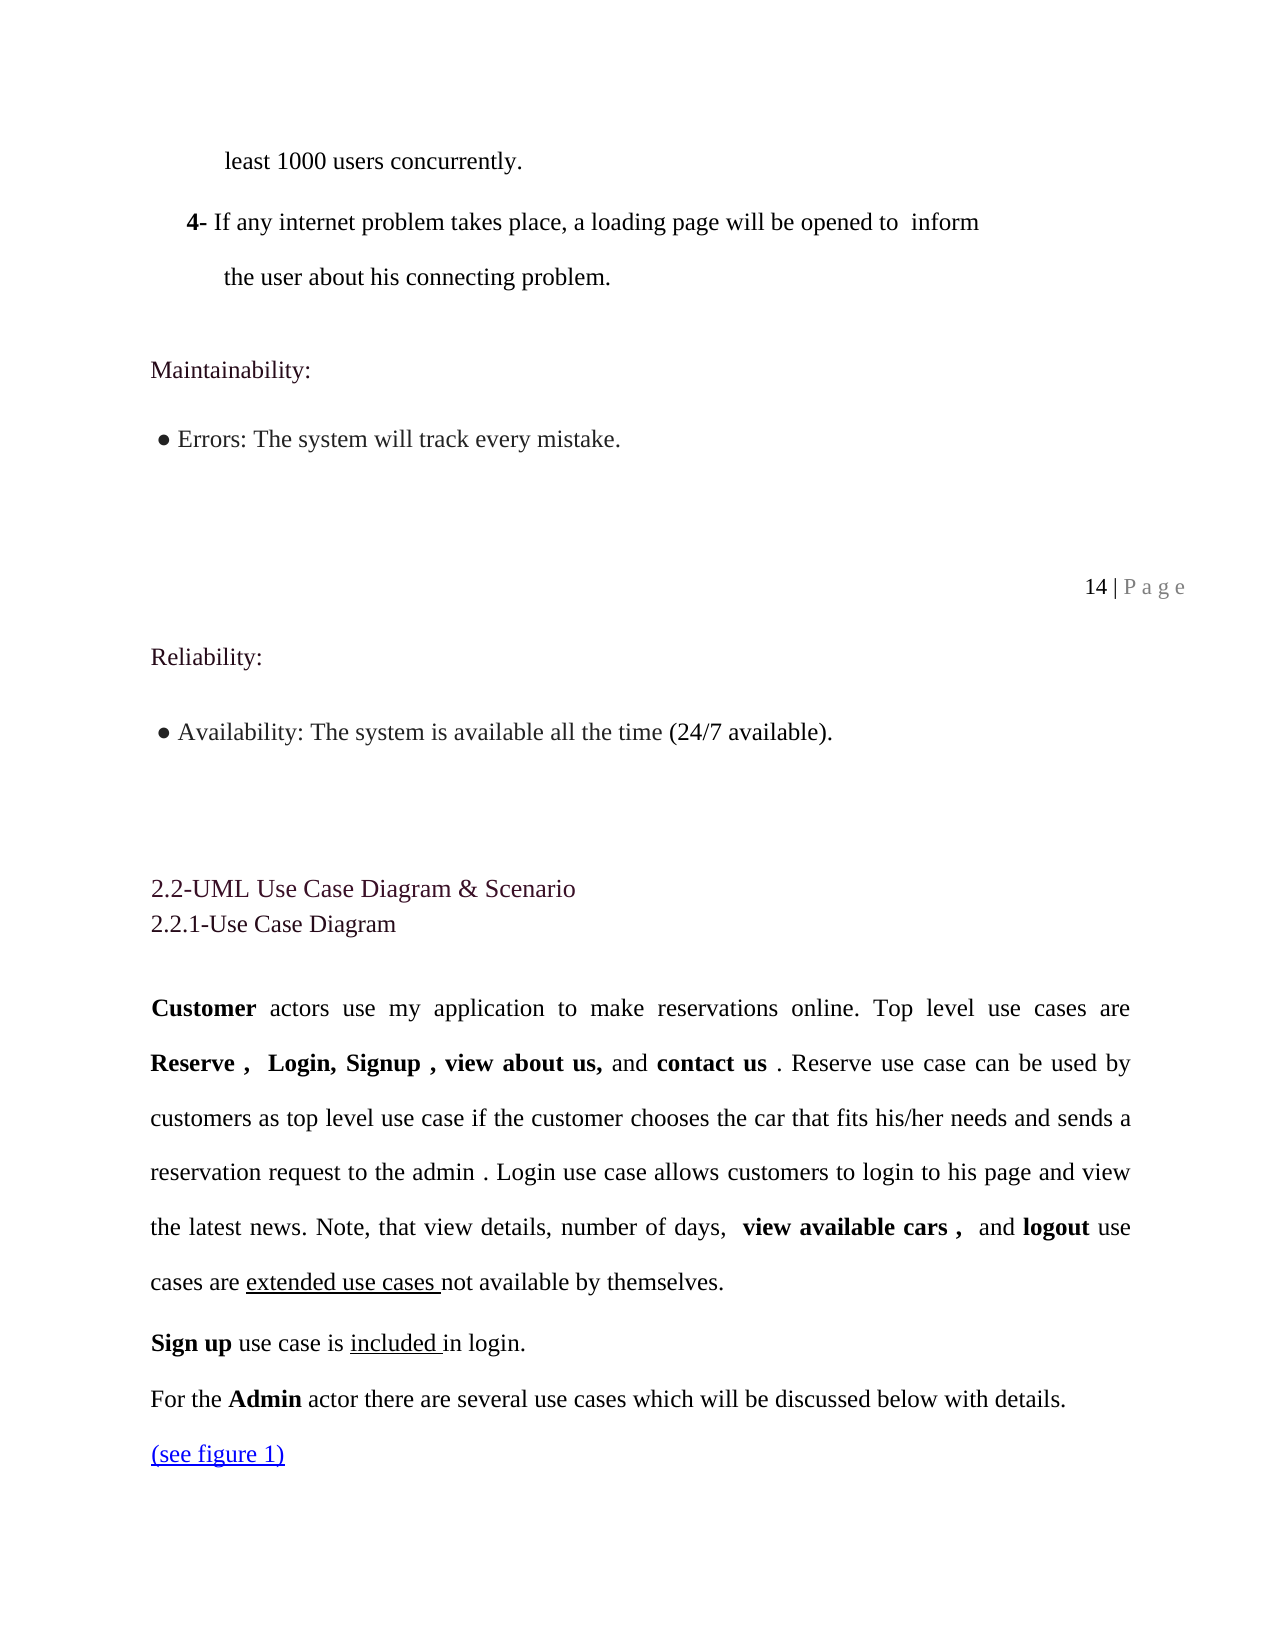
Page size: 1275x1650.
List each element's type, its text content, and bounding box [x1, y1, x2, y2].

text 14 | P a g e [675, 573, 1201, 599]
text Maintainability: [150, 356, 1201, 384]
text ● Availability: The system is available all the time (24/7 available). [150, 717, 1201, 746]
text Sign up use case is included in login. [151, 1328, 1201, 1356]
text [186, 146, 988, 175]
text 2.2.1-Use Case Diagram [151, 909, 1201, 938]
text 2.2-UML Use Case Diagram & Scenario [151, 873, 1201, 903]
text Reliability: [150, 642, 1201, 671]
text Customer actors use my application to make reservations online. Top level use cases are Reserve , Login, Signup , view about us, and contact us . Reserve use case can be used by customers as top level use case if the customer chooses the car that fits his/her needs and sends a reservation request to the admin . Login use case allows customers to login to his page and view the latest news. Note, that view details, number of days, view available cars , and logout use cases are extended use cases not available by themselves. [150, 993, 1132, 1296]
text ● Errors: The system will track every mistake. [150, 424, 1201, 453]
text For the Admin actor there are several use cases which will be discussed below with details. (see figure 1) [150, 1384, 1067, 1468]
text 4- If any internet problem takes place, a loading page will be opened to inform the user about his connecting problem. [186, 207, 988, 291]
